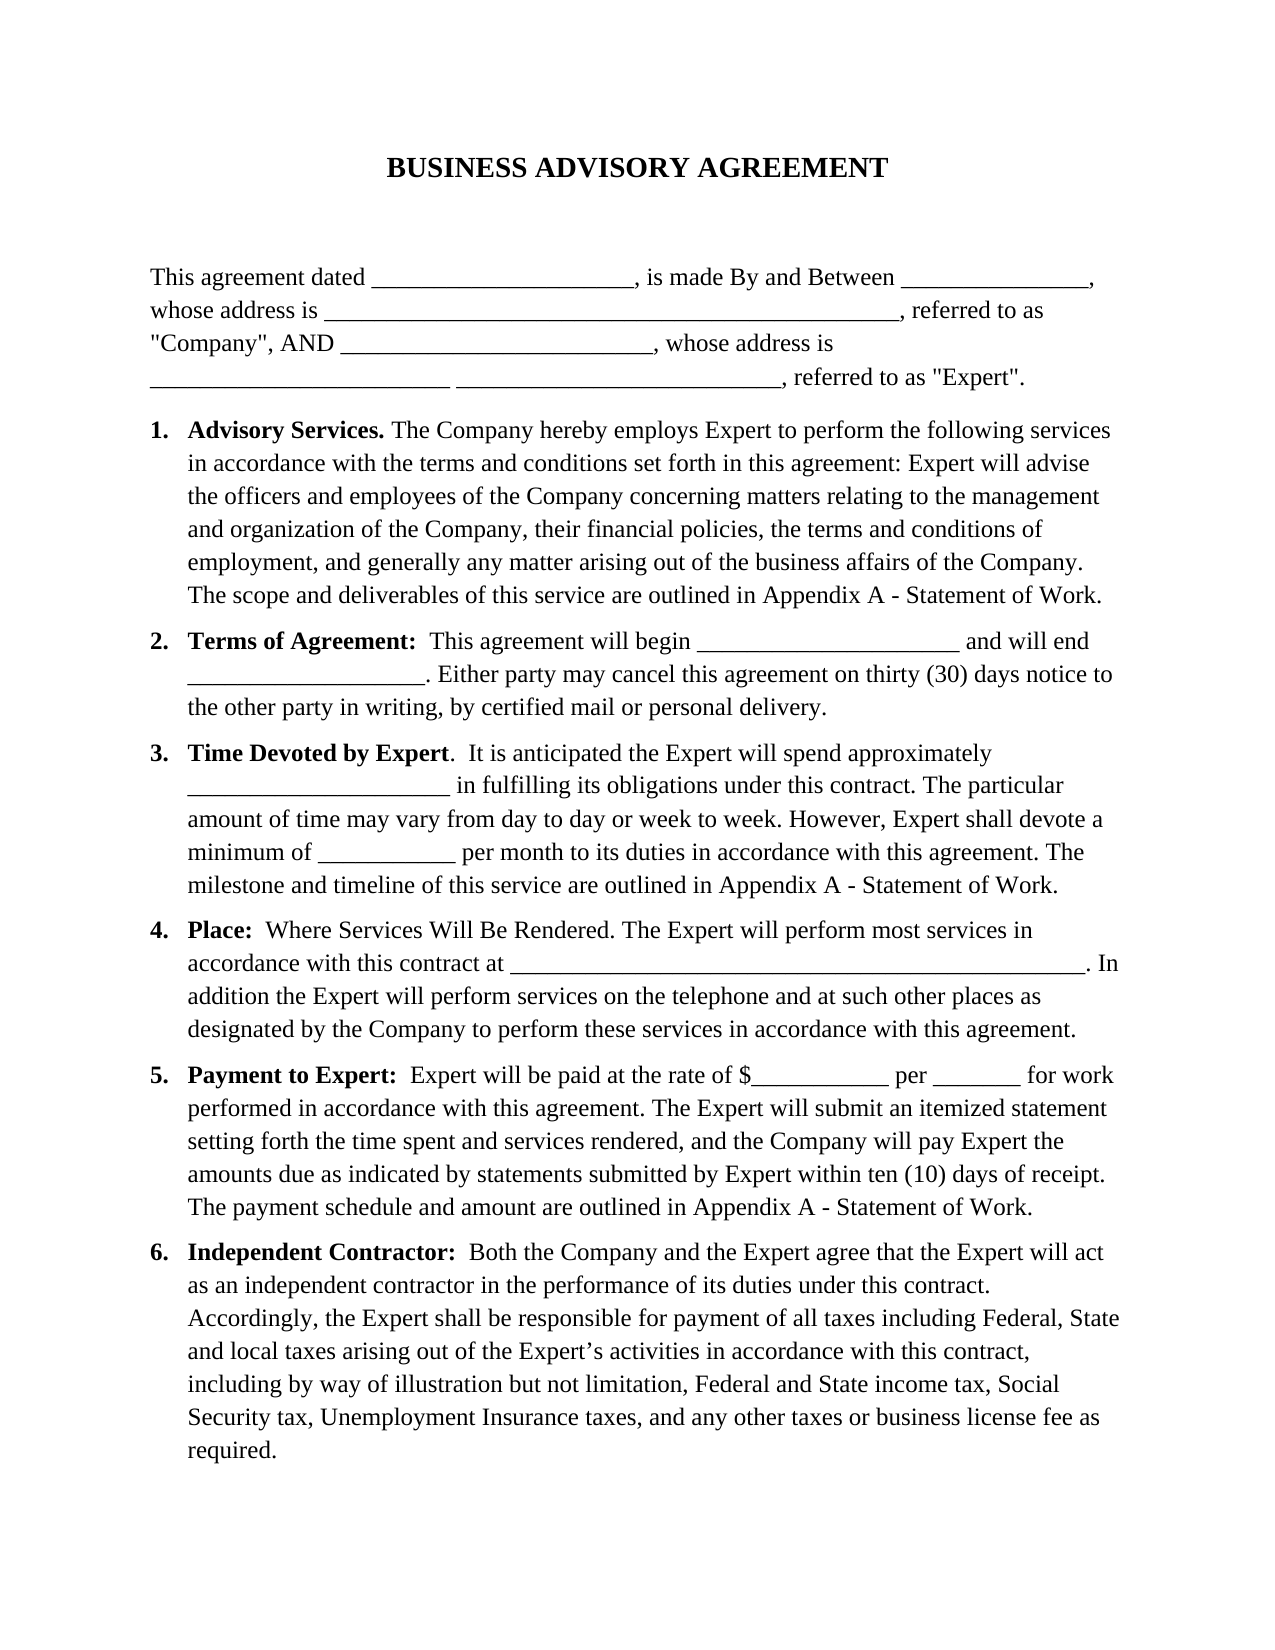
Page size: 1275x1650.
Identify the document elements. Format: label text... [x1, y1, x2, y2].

list Independent Contractor: Both the Company and the Expert agree that the Expert will act as an independent contractor in the performance of its duties under this contract. Accordingly, the Expert shall be responsible for payment of all taxes including Federal, State and local taxes arising out of the Expert’s activities in accordance with this contract, including by way of illustration but not limitation, Federal and State income tax, Social Security tax, Unemployment Insurance taxes, and any other taxes or business license fee as required. [150, 1237, 1125, 1464]
list Terms of Agreement: This agreement will begin _____________________ and will end ___________________. Either party may cancel this agreement on thirty (30) days notice to the other party in writing, by certified mail or personal delivery. [150, 626, 1125, 721]
text BUSINESS ADVISORY AGREEMENT [150, 150, 1125, 183]
list Payment to Expert: Expert will be paid at the rate of $___________ per _______ for work performed in accordance with this agreement. The Expert will submit an itemized statement setting forth the time spent and services rendered, and the Company will pay Expert the amounts due as indicated by statements submitted by Expert within ten (10) days of receipt. The payment schedule and amount are outlined in Appendix A - Statement of Work. [150, 1060, 1125, 1221]
text This agreement dated _____________________, is made By and Between _______________, whose address is ______________________________________________, referred to as "Company", AND _________________________, whose address is ________________________ __________________________, referred to as "Expert". [150, 262, 1125, 390]
list Time Devoted by Expert. It is anticipated the Expert will spend approximately _____________________ in fulfilling its obligations under this contract. The particular amount of time may vary from day to day or week to week. However, Expert shall devote a minimum of ___________ per month to its duties in accordance with this agreement. The milestone and timeline of this service are outlined in Appendix A - Statement of Work. [150, 738, 1125, 898]
list Place: Where Services Will Be Rendered. The Expert will perform most services in accordance with this contract at ______________________________________________. In addition the Expert will perform services on the telephone and at such other places as designated by the Company to perform these services in accordance with this agreement. [150, 915, 1125, 1043]
list Advisory Services. The Company hereby employs Expert to perform the following services in accordance with the terms and conditions set forth in this agreement: Expert will advise the officers and employees of the Company concerning matters relating to the management and organization of the Company, their financial policies, the terms and conditions of employment, and generally any matter arising out of the business affairs of the Company. The scope and deliverables of this service are outlined in Appendix A - Statement of Work. [150, 415, 1125, 609]
